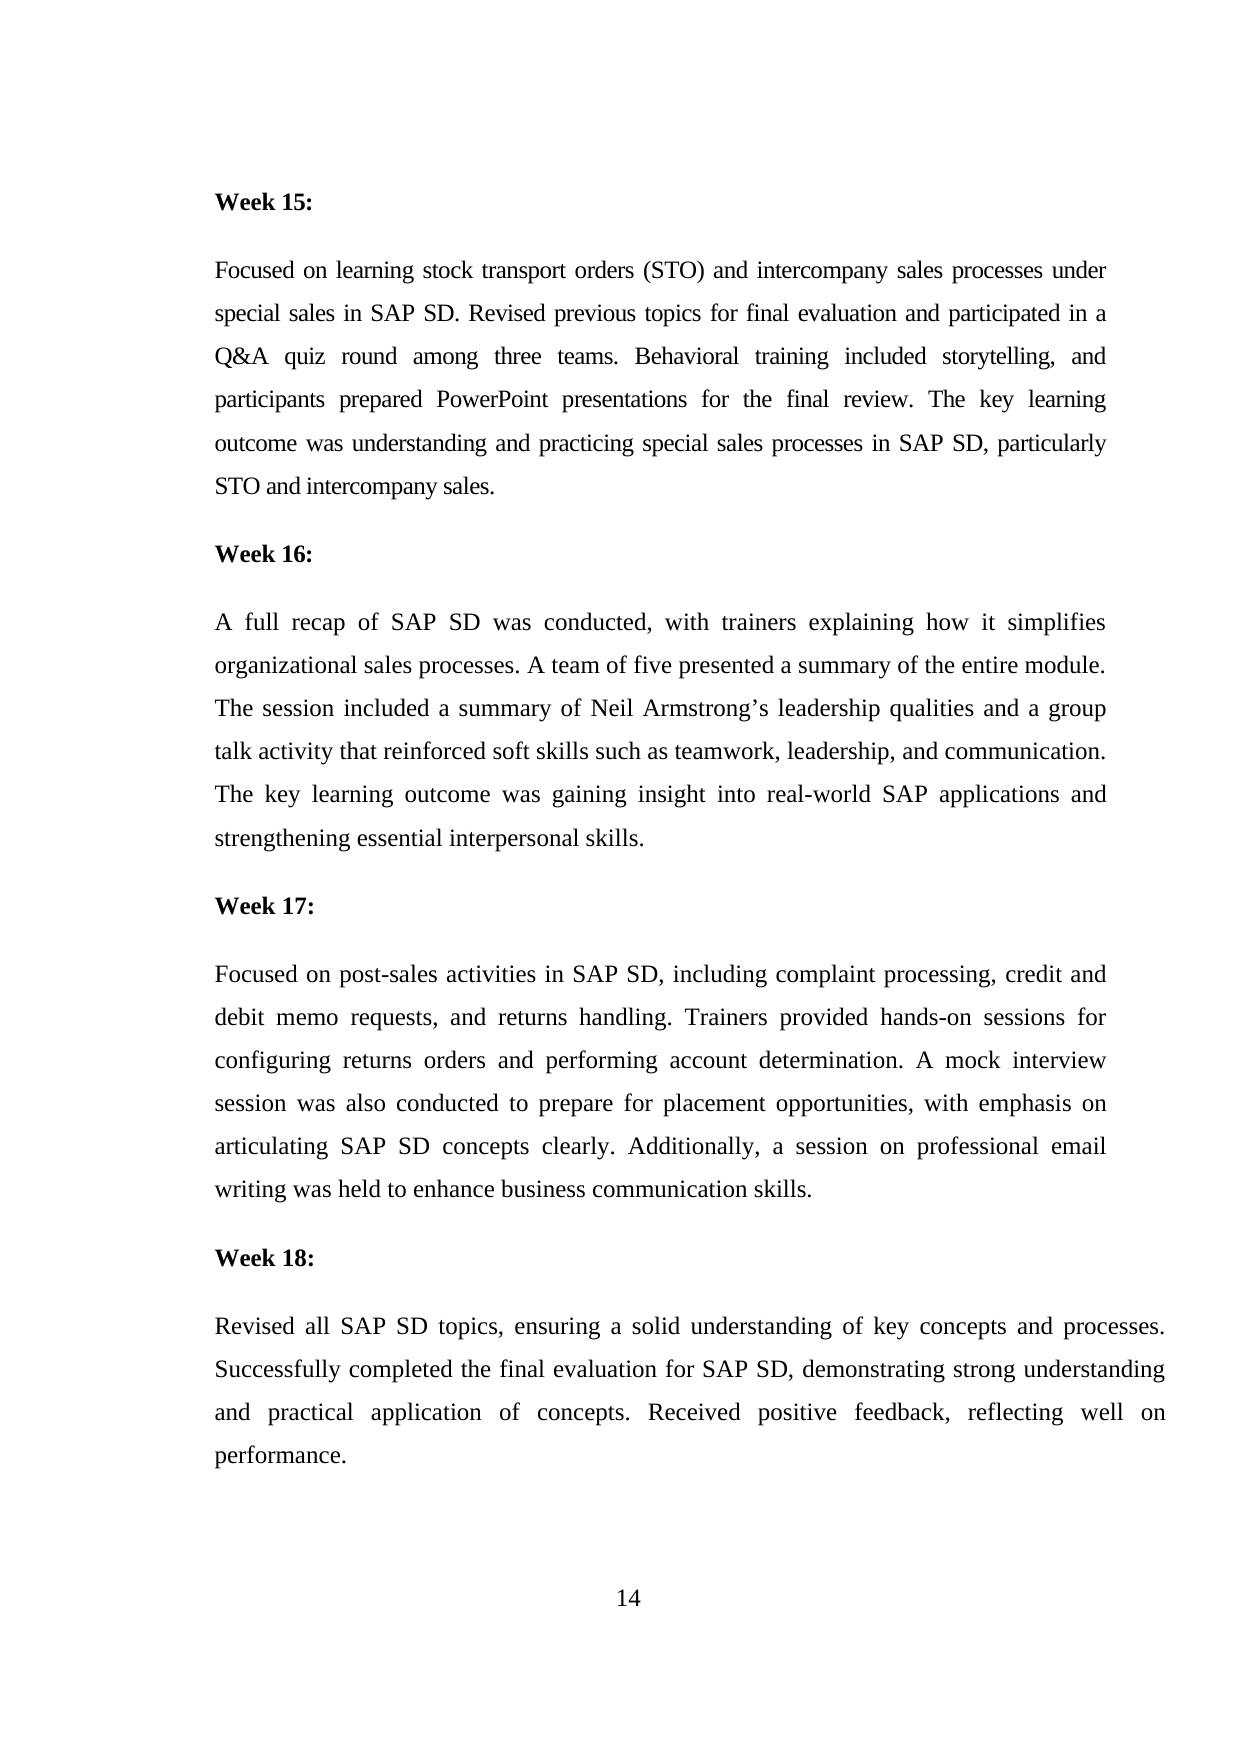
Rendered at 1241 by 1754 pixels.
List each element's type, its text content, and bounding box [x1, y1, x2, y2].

subtitle Week 18: [214, 1243, 1166, 1271]
subtitle Week 16: [214, 539, 1107, 568]
subtitle Week 15: [214, 187, 1107, 216]
subtitle A full recap of SAP SD was conducted, with trainers explaining how it simplifies organizational sales processes. A team of five presented a summary of the entire module. The session included a summary of Neil Armstrong’s leadership qualities and a group talk activity that reinforced soft skills such as teamwork, leadership, and communication. The key learning outcome was gaining insight into real-world SAP applications and strengthening essential interpersonal skills. [214, 607, 1107, 851]
subtitle Week 17: [214, 891, 1107, 919]
subtitle Revised all SAP SD topics, ensuring a solid understanding of key concepts and processes. Successfully completed the final evaluation for SAP SD, demonstrating strong understanding and practical application of concepts. Received positive feedback, reflecting well on performance. [214, 1311, 1166, 1469]
subtitle Focused on post-sales activities in SAP SD, including complaint processing, credit and debit memo requests, and returns handling. Trainers provided hands-on sessions for configuring returns orders and performing account determination. A mock interview session was also conducted to prepare for placement opportunities, with emphasis on articulating SAP SD concepts clearly. Additionally, a session on professional email writing was held to enhance business communication skills. [214, 959, 1107, 1203]
subtitle Focused on learning stock transport orders (STO) and intercompany sales processes under special sales in SAP SD. Revised previous topics for final evaluation and participated in a Q&A quiz round among three teams. Behavioral training included storytelling, and participants prepared PowerPoint presentations for the final review. The key learning outcome was understanding and practicing special sales processes in SAP SD, particularly STO and intercompany sales. [214, 255, 1107, 499]
